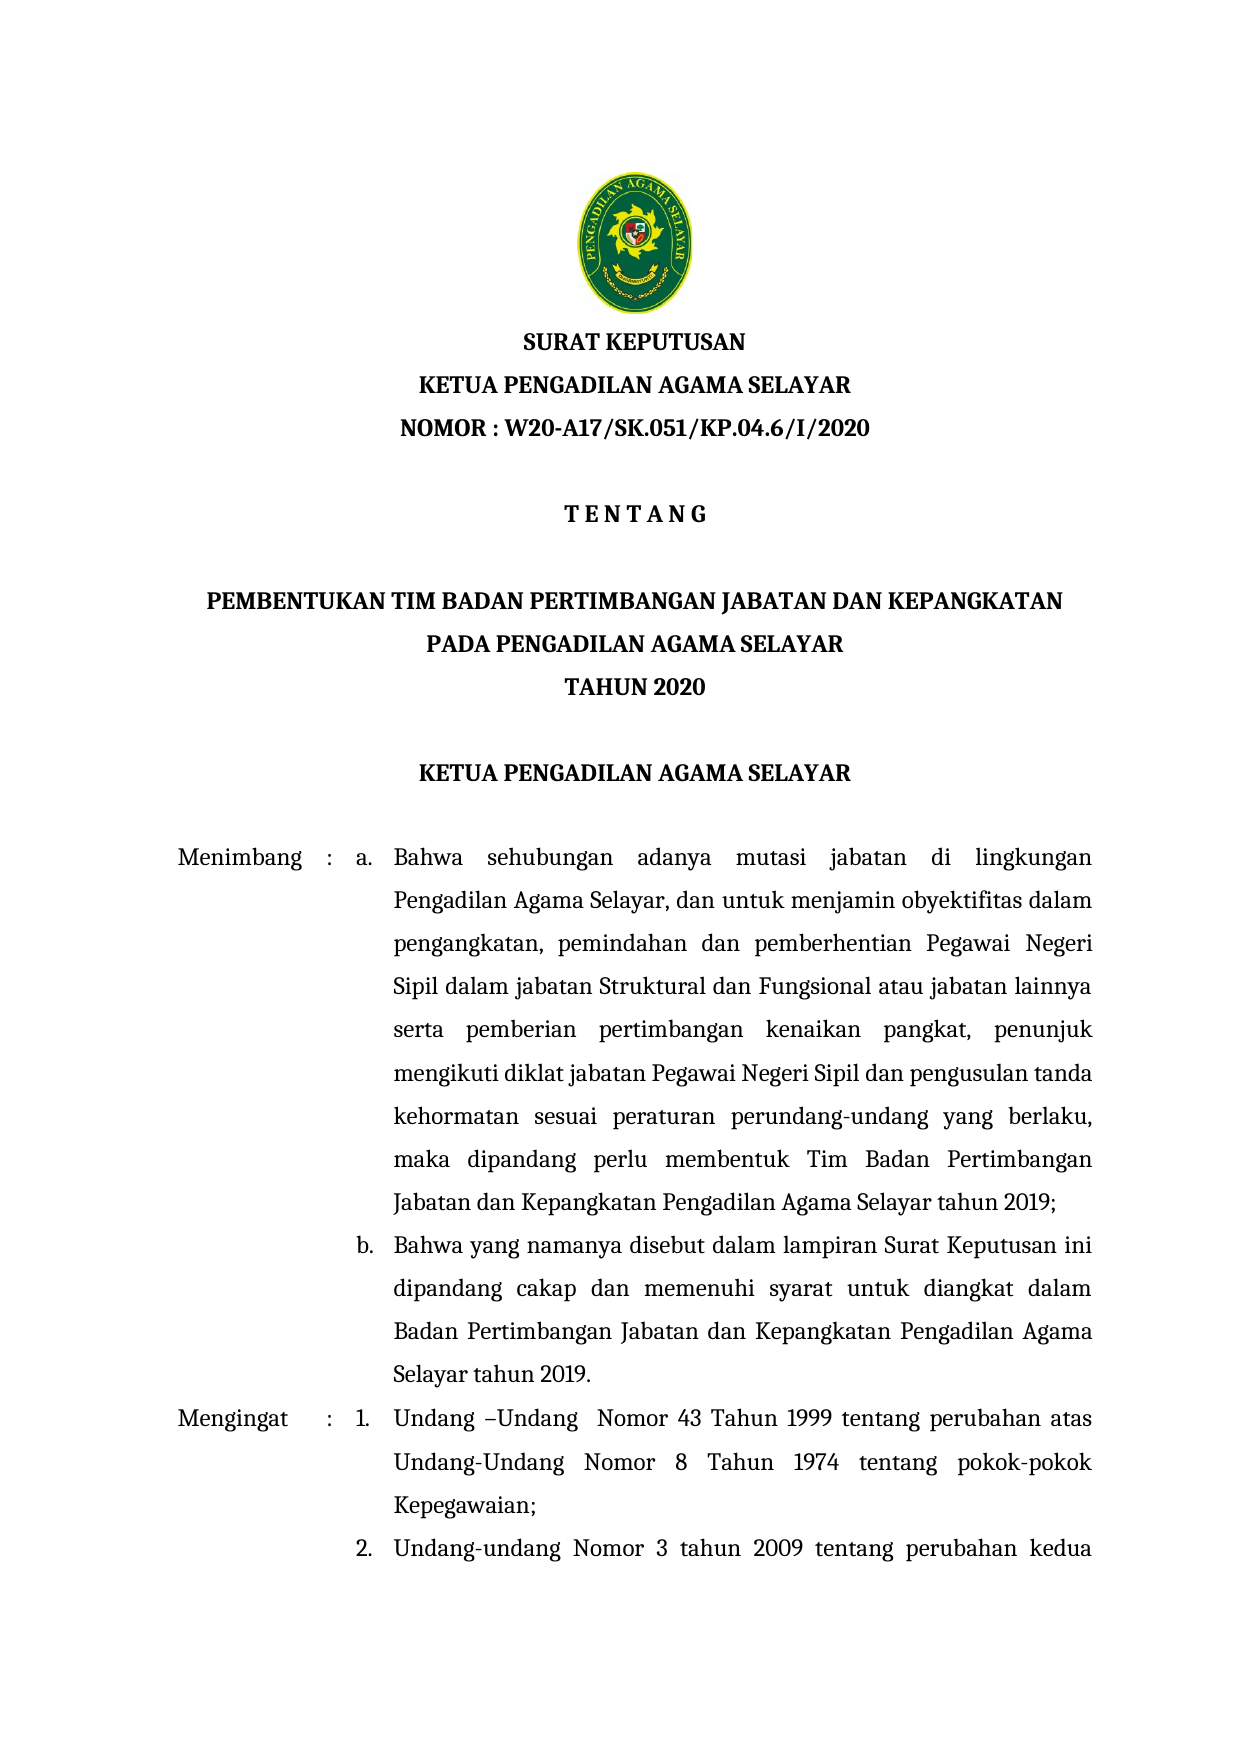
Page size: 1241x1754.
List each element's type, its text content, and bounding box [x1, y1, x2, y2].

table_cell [345, 1404, 1103, 1562]
table_header : [316, 843, 344, 1403]
table_cell : [316, 1404, 344, 1562]
text PADA PENGADILAN AGAMA SELAYAR [177, 630, 1092, 658]
text KETUA PENGADILAN AGAMA SELAYAR [177, 759, 1092, 788]
text NOMOR : W20-A17/SK.051/KP.04.6/I/2020 [177, 414, 1092, 443]
text TAHUN 2020 [177, 673, 1092, 702]
text SURAT KEPUTUSAN [177, 328, 1092, 357]
text KETUA PENGADILAN AGAMA SELAYAR [177, 371, 1092, 400]
text T E N T A N G [177, 500, 1092, 529]
text PEMBENTUKAN TIM BADAN PERTIMBANGAN JABATAN DAN KEPANGKATAN [177, 587, 1092, 615]
picture [577, 172, 693, 314]
table_header Bahwa sehubungan adanya mutasi jabatan di lingkungan Pengadilan Agama Selayar, dan untuk menjamin obyektifitas dalam pengangkatan, pemindahan dan pemberhentian Pegawai Negeri Sipil dalam jabatan Struktural dan Fungsional atau jabatan lainnya serta pemberian pertimbangan kenaikan pangkat, penunjuk mengikuti diklat jabatan Pegawai Negeri Sipil dan pengusulan tanda kehormatan sesuai peraturan perundang-undang yang berlaku, maka dipandang perlu membentuk Tim Badan Pertimbangan Jabatan dan Kepangkatan Pengadilan Agama Selayar tahun 2019; Bahwa yang namanya disebut dalam lampiran Surat Keputusan ini dipandang cakap dan memenuhi syarat untuk diangkat dalam Badan Pertimbangan Jabatan dan Kepangkatan Pengadilan Agama Selayar tahun 2019. [345, 843, 1103, 1403]
table_cell Mengingat [167, 1404, 314, 1562]
table_header Menimbang [167, 843, 314, 1403]
